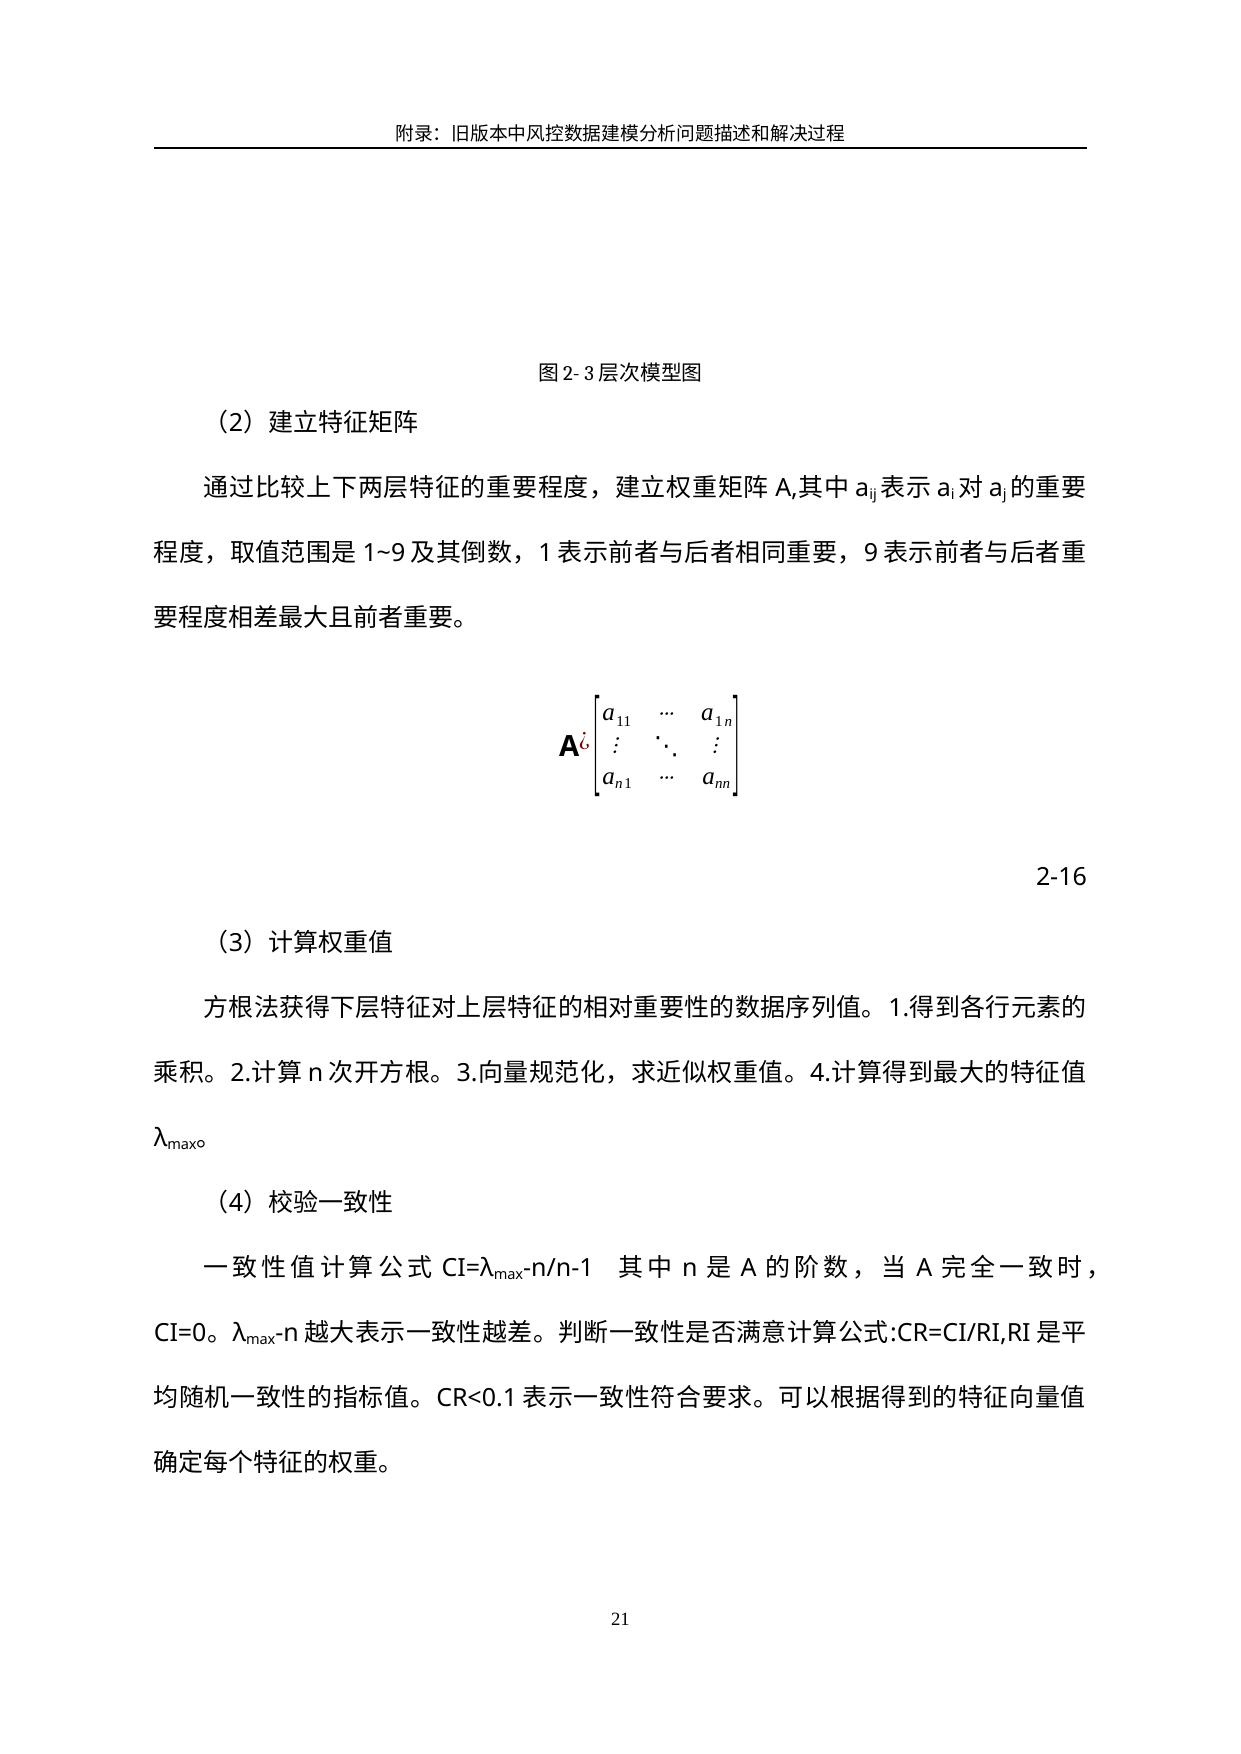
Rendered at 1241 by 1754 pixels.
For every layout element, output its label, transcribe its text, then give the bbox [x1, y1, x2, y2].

text 图2- 3 层次模型图 [153, 355, 1087, 388]
text 方根法获得下层特征对上层特征的相对重要性的数据序列值。1.得到各行元素的乘积。2.计算n次开方根。3.向量规范化，求近似权重值。4.计算得到最大的特征值λmax。 [153, 973, 1087, 1168]
text 一致性值计算公式CI=λmax-n/n-1 其中n是A的阶数，当A完全一致时，CI=0。λmax-n越大表示一致性越差。判断一致性是否满意计算公式:CR=CI/RI,RI是平均随机一致性的指标值。CR<0.1表示一致性符合要求。可以根据得到的特征向量值确定每个特征的权重。 [153, 1233, 1087, 1493]
text 通过比较上下两层特征的重要程度，建立权重矩阵A,其中aij表示ai对aj的重要程度，取值范围是1~9及其倒数，1表示前者与后者相同重要，9表示前者与后者重要程度相差最大且前者重要。 [153, 453, 1087, 648]
text （2）建立特征矩阵 [203, 388, 1087, 453]
text A [153, 680, 1087, 810]
text （4）校验一致性 [203, 1168, 1087, 1233]
text （3）计算权重值 [203, 908, 1087, 973]
text 2-16 [153, 843, 1087, 908]
